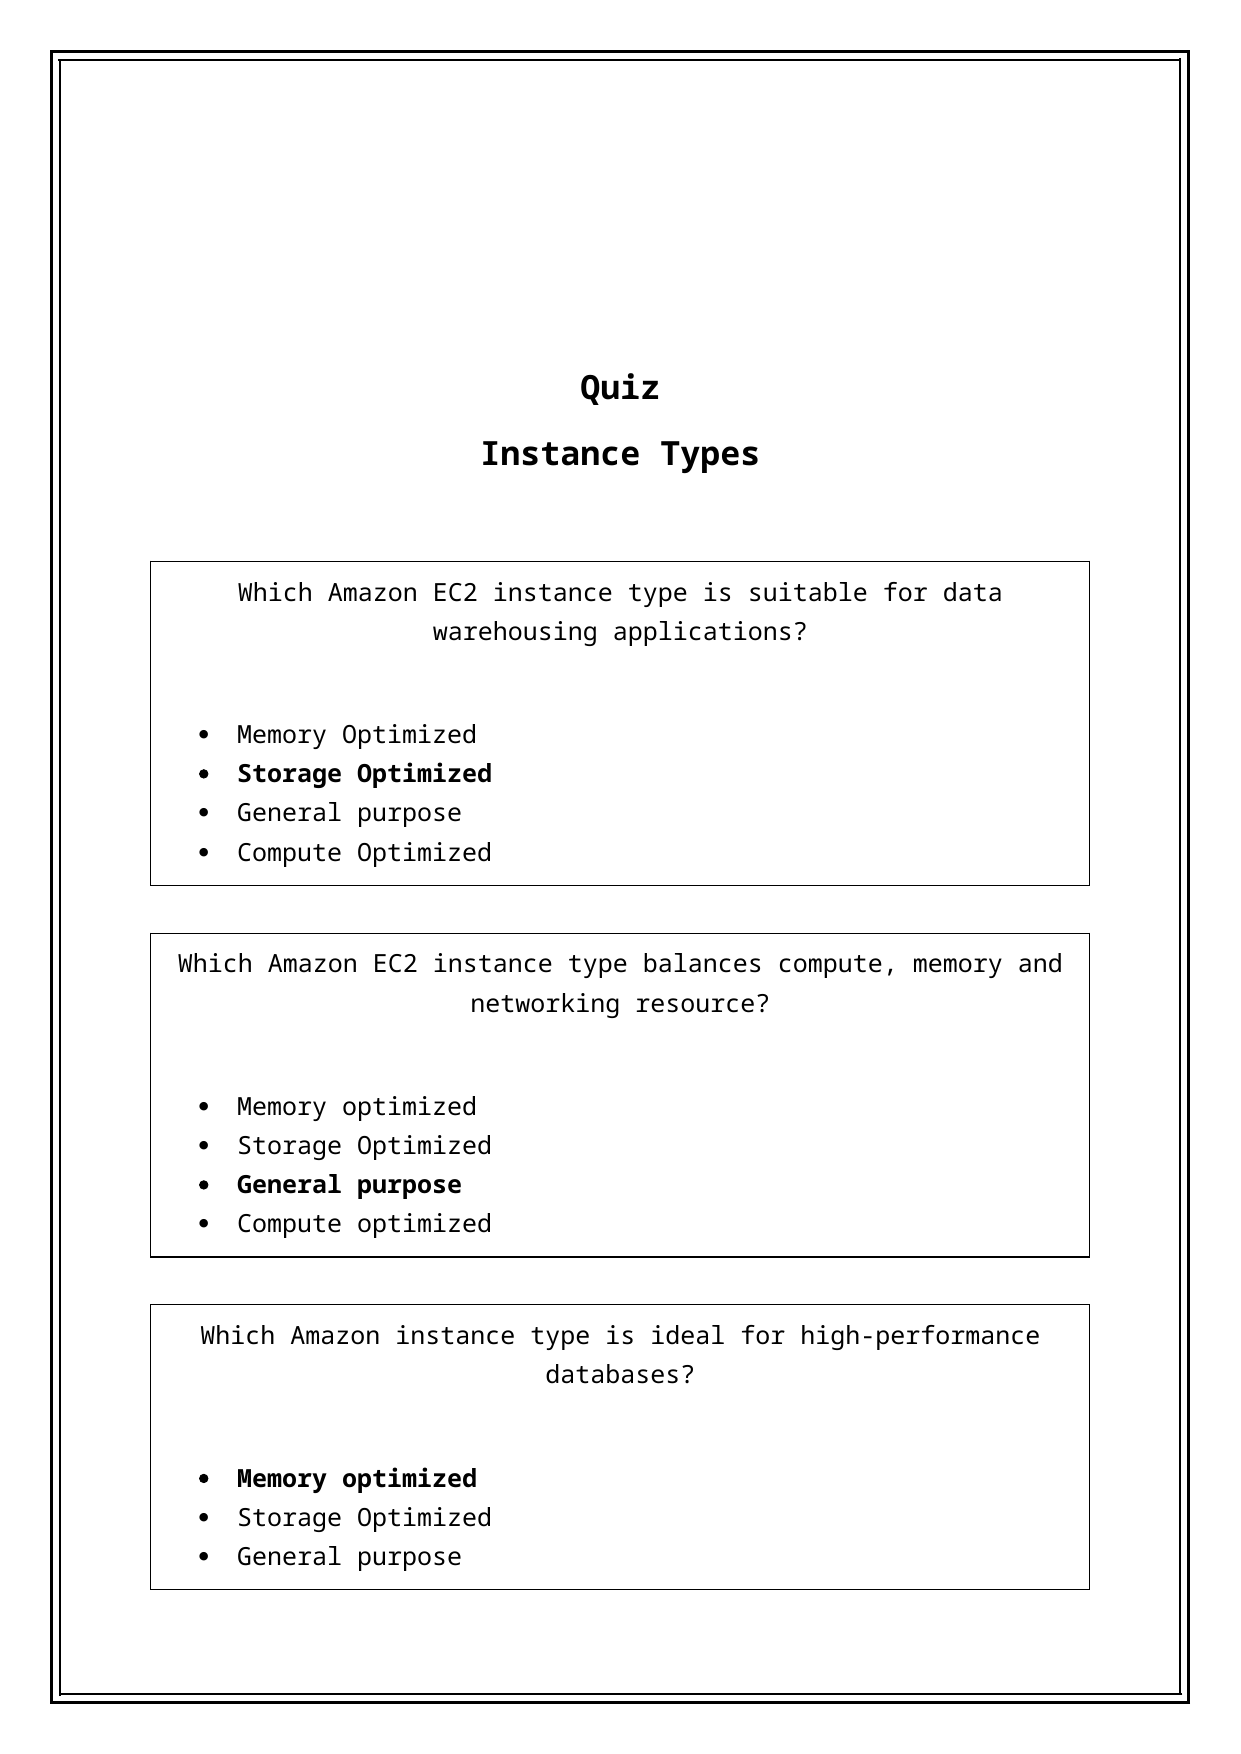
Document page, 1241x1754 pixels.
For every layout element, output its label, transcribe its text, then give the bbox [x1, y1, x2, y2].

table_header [151, 1305, 1089, 1589]
text Instance Types [150, 429, 1090, 475]
text Quiz [150, 364, 1090, 409]
table_header Which Amazon EC2 instance type is suitable for data warehousing applications? Memory Optimized Storage Optimized General purpose Compute Optimized [151, 562, 1089, 884]
table_header Which Amazon EC2 instance type balances compute, memory and networking resource? Memory optimized Storage Optimized General purpose Compute optimized [151, 934, 1089, 1256]
